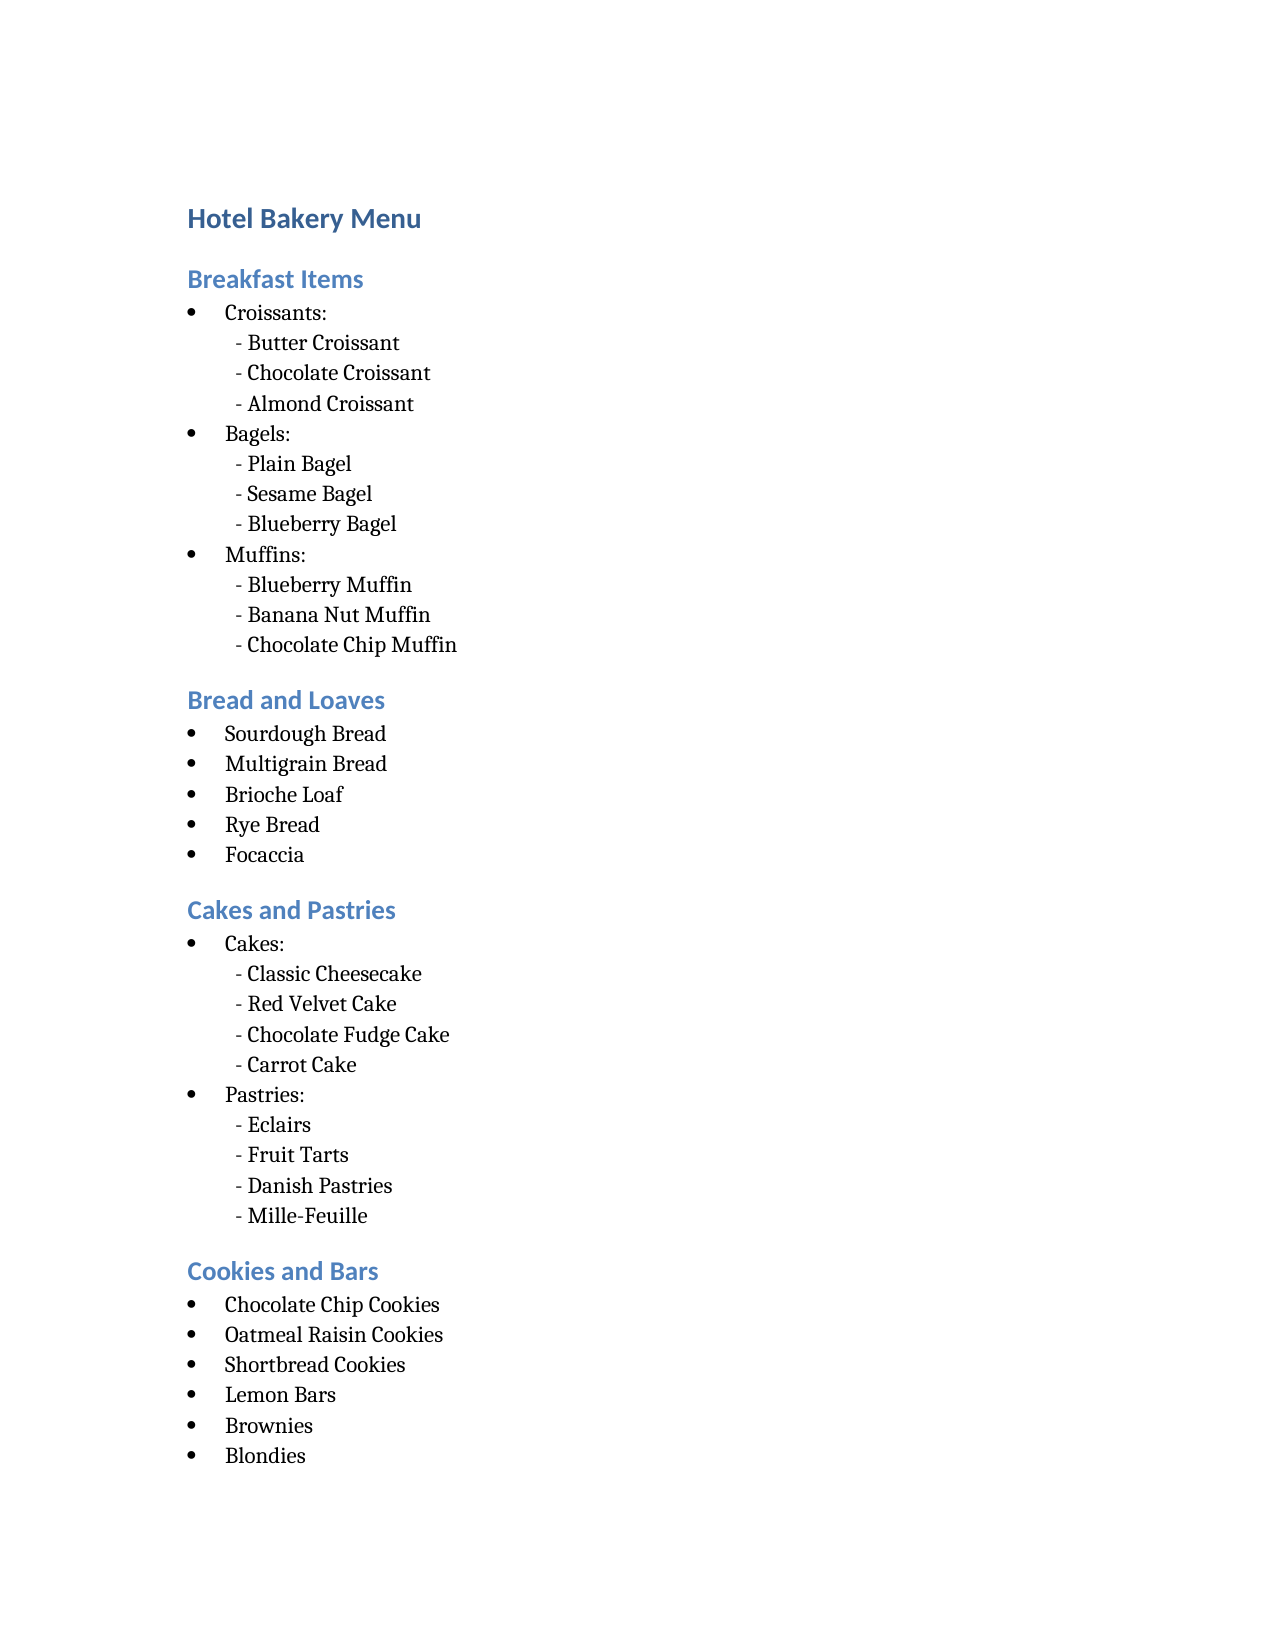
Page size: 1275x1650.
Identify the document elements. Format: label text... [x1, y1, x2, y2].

subtitle Cakes and Pastries [187, 893, 1087, 926]
list Shortbread Cookies [187, 1352, 1087, 1378]
list Focaccia [187, 842, 1087, 868]
list Lemon Bars [187, 1382, 1087, 1408]
list Oatmeal Raisin Cookies [187, 1322, 1087, 1348]
list Rye Bread [187, 812, 1087, 838]
list Bagels: - Plain Bagel - Sesame Bagel - Blueberry Bagel [187, 421, 1087, 537]
list Blondies [187, 1443, 1087, 1469]
list Muffins: - Blueberry Muffin - Banana Nut Muffin - Chocolate Chip Muffin [187, 541, 1087, 658]
list Brownies [187, 1412, 1087, 1439]
list Brioche Loaf [187, 781, 1087, 808]
list Cakes: - Classic Cheesecake - Red Velvet Cake - Chocolate Fudge Cake - Carrot Cake [187, 931, 1087, 1078]
subtitle Bread and Loaves [187, 683, 1087, 716]
subtitle Hotel Bakery Menu [187, 200, 1087, 236]
list Croissants: - Butter Croissant - Chocolate Croissant - Almond Croissant [187, 300, 1087, 417]
list Sourdough Bread [187, 721, 1087, 747]
list Chocolate Chip Cookies [187, 1292, 1087, 1318]
subtitle Cookies and Bars [187, 1254, 1087, 1287]
subtitle Breakfast Items [187, 262, 1087, 295]
list Multigrain Bread [187, 751, 1087, 777]
list Pastries: - Eclairs - Fruit Tarts - Danish Pastries - Mille-Feuille [187, 1082, 1087, 1229]
